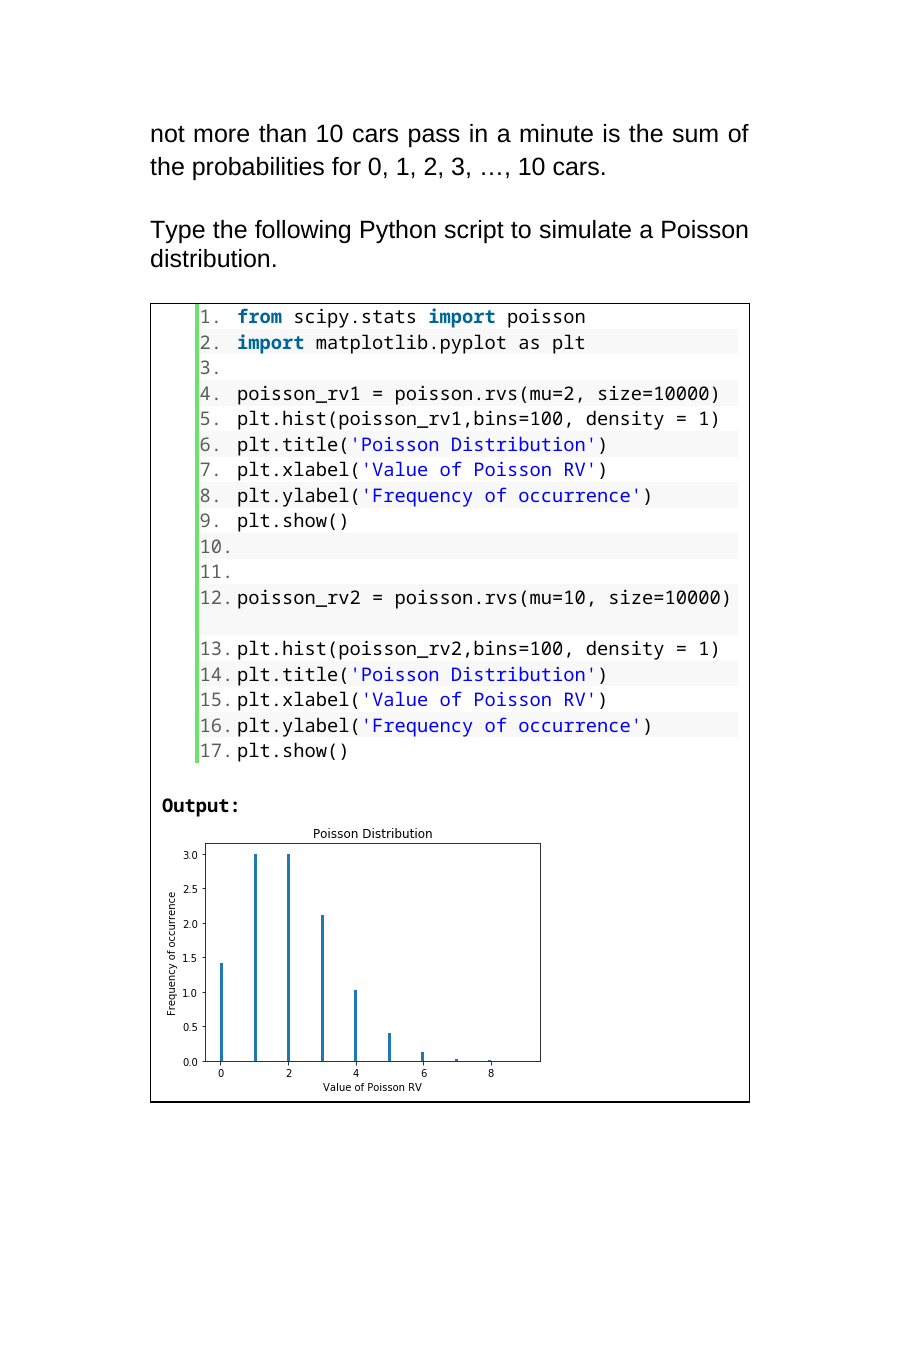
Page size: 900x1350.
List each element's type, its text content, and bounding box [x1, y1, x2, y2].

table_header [151, 304, 749, 1101]
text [150, 118, 750, 180]
picture [161, 821, 547, 1099]
text Type the following Python script to simulate a Poisson distribution. [150, 215, 750, 272]
